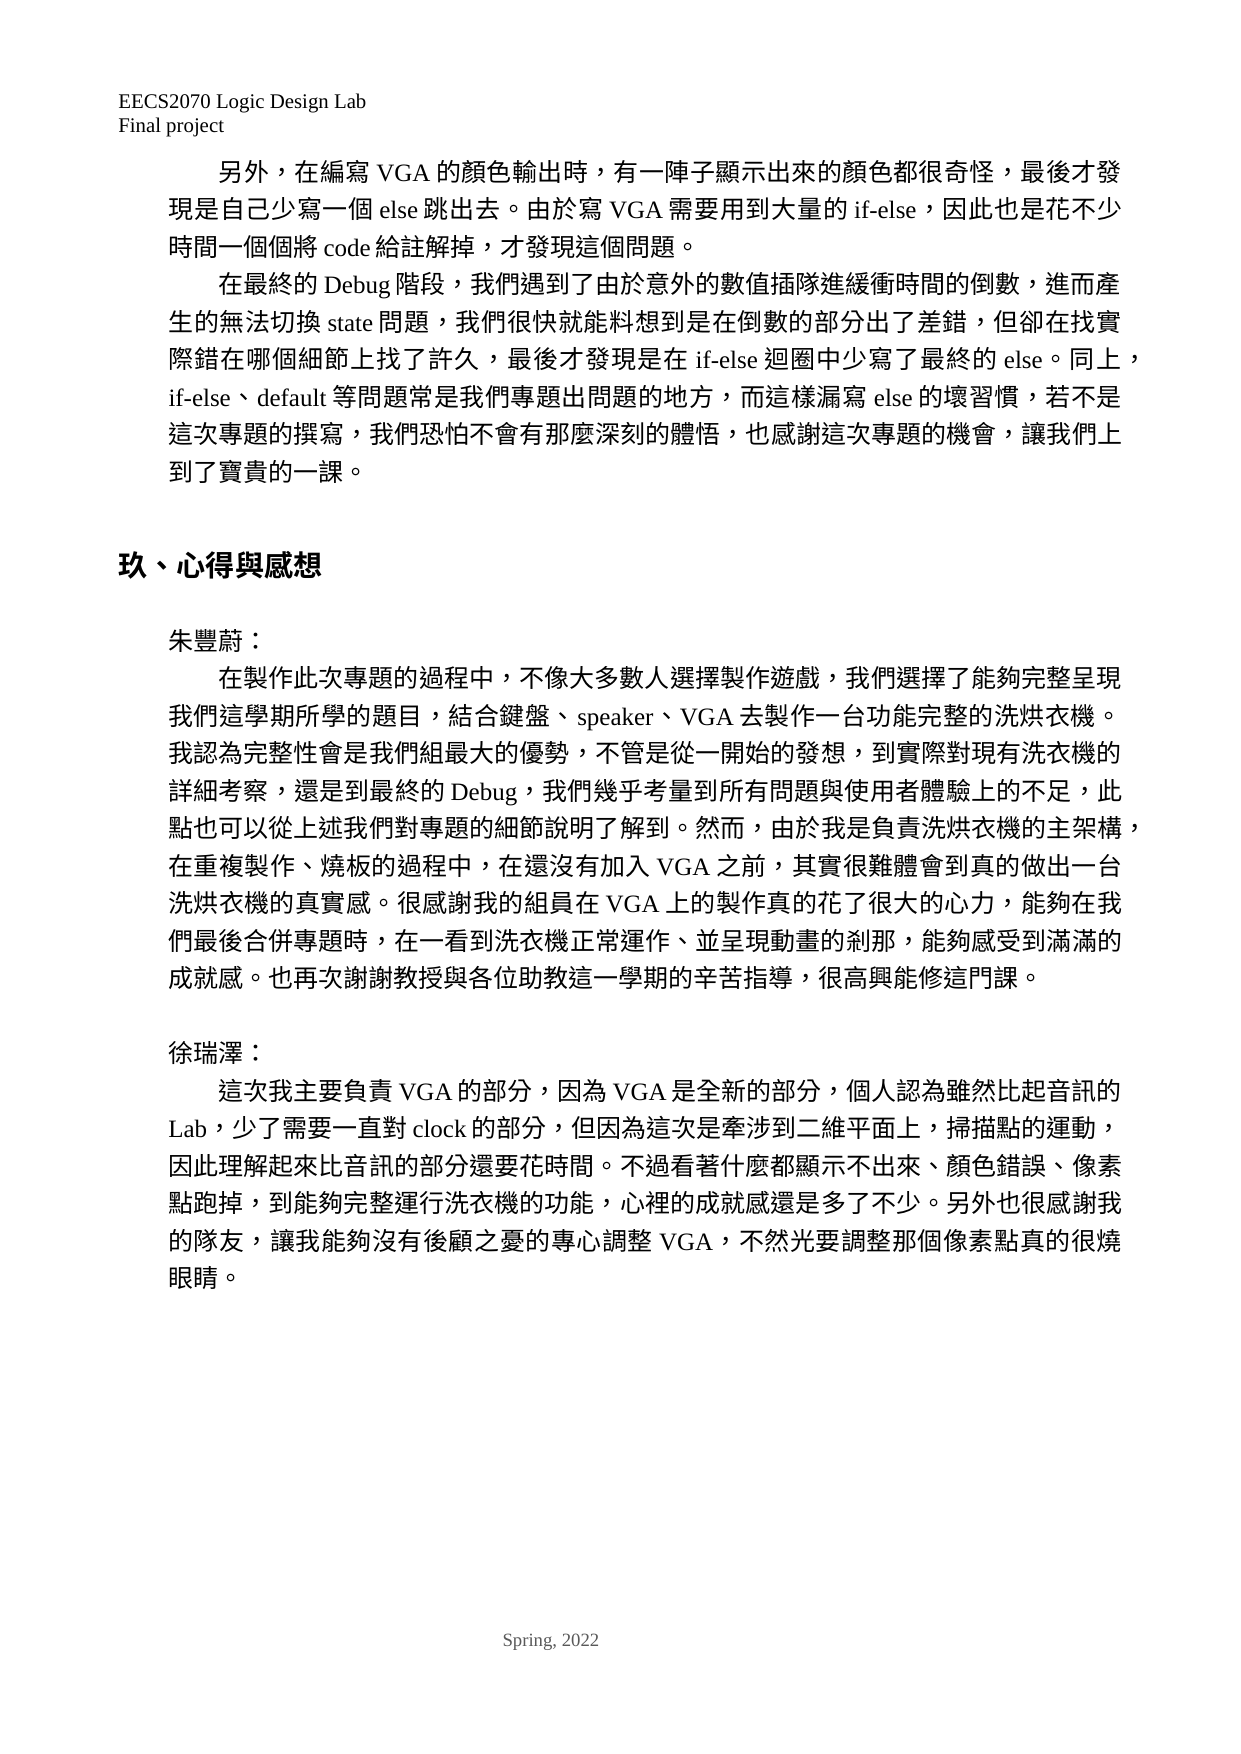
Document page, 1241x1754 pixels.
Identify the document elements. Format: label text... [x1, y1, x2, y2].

text 這次我主要負責VGA的部分，因為VGA是全新的部分，個人認為雖然比起音訊的Lab，少了需要一直對clock的部分，但因為這次是牽涉到二維平面上，掃描點的運動，因此理解起來比音訊的部分還要花時間。不過看著什麼都顯示不出來、顏色錯誤、像素點跑掉，到能夠完整運行洗衣機的功能，心裡的成就感還是多了不少。另外也很感謝我的隊友，讓我能夠沒有後顧之憂的專心調整VGA，不然光要調整那個像素點真的很燒眼睛。 [168, 1070, 1122, 1295]
text 在製作此次專題的過程中，不像大多數人選擇製作遊戲，我們選擇了能夠完整呈現我們這學期所學的題目，結合鍵盤、speaker、VGA去製作一台功能完整的洗烘衣機。我認為完整性會是我們組最大的優勢，不管是從一開始的發想，到實際對現有洗衣機的詳細考察，還是到最終的Debug，我們幾乎考量到所有問題與使用者體驗上的不足，此點也可以從上述我們對專題的細節說明了解到。然而，由於我是負責洗烘衣機的主架構，在重複製作、燒板的過程中，在還沒有加入VGA之前，其實很難體會到真的做出一台洗烘衣機的真實感。很感謝我的組員在VGA上的製作真的花了很大的心力，能夠在我們最後合併專題時，在一看到洗衣機正常運作、並呈現動畫的剎那，能夠感受到滿滿的成就感。也再次謝謝教授與各位助教這一學期的辛苦指導，很高興能修這門課。 [168, 658, 1122, 995]
text 另外，在編寫VGA的顏色輸出時，有一陣子顯示出來的顏色都很奇怪，最後才發現是自己少寫一個else跳出去。由於寫VGA需要用到大量的if-else，因此也是花不少時間一個個將code給註解掉，才發現這個問題。 [168, 152, 1122, 264]
text 玖、心得與感想 [118, 527, 1122, 602]
text 徐瑞澤： [118, 1033, 1122, 1070]
text 在最終的Debug階段，我們遇到了由於意外的數值插隊進緩衝時間的倒數，進而產生的無法切換state問題，我們很快就能料想到是在倒數的部分出了差錯，但卻在找實際錯在哪個細節上找了許久，最後才發現是在if-else迴圈中少寫了最終的else。同上，if-else、default等問題常是我們專題出問題的地方，而這樣漏寫else的壞習慣，若不是這次專題的撰寫，我們恐怕不會有那麼深刻的體悟，也感謝這次專題的機會，讓我們上到了寶貴的一課。 [168, 264, 1122, 489]
text 朱豐蔚： [118, 620, 1122, 658]
